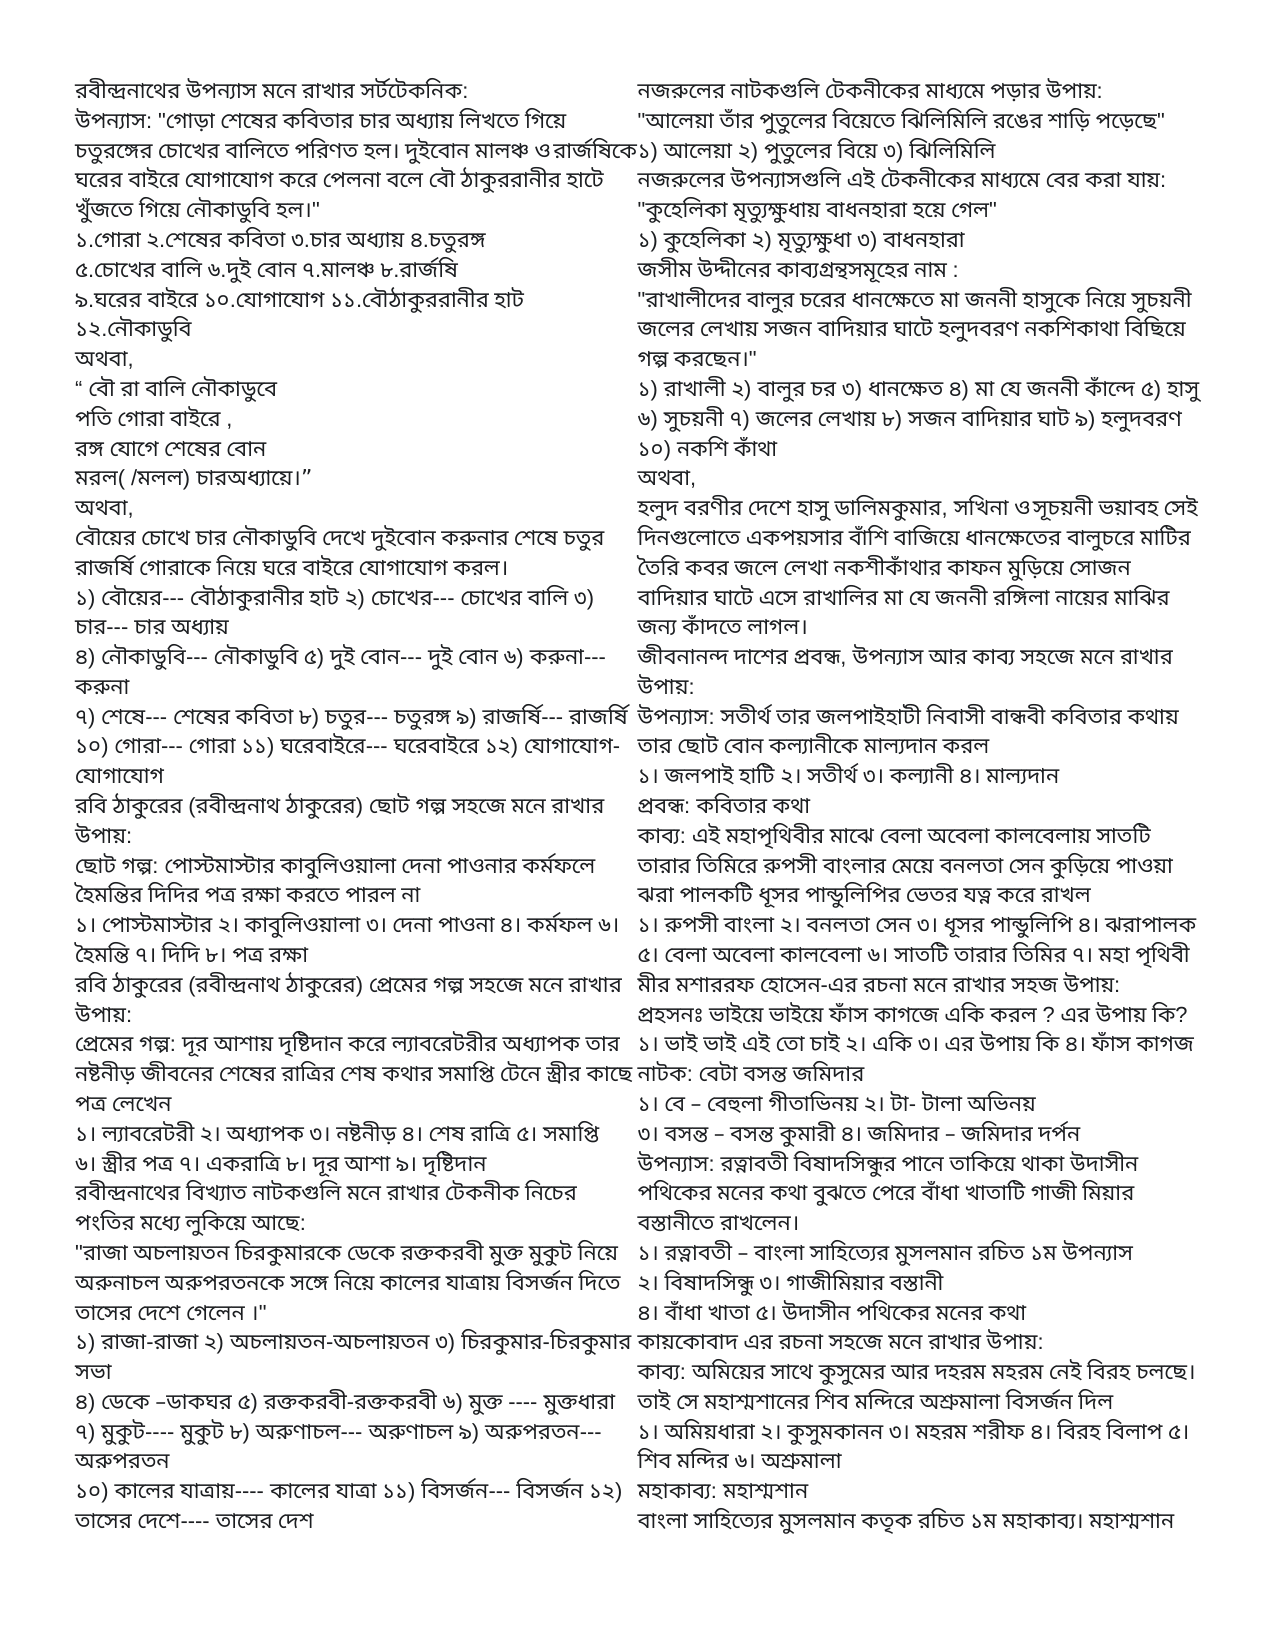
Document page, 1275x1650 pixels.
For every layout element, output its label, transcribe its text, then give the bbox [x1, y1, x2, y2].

text ছোট গল্প: পোস্টমাস্টার কাবুলিওয়ালা দেনা পাওনার কর্মফলে হৈমন্তির দিদির পত্র রক্ষা করতে পারল না [75, 849, 637, 909]
text কায়কোবাদ এর রচনা সহজে মনে রাখার উপায়: কাব্য: অমিয়ের সাথে কুসুমের আর দহরম মহরম নেই বিরহ চলছে। তাই সে মহাশ্মশানের শিব মন্দিরে অশ্রুমালা বিসর্জন দিল [637, 1326, 1200, 1416]
text রবি ঠাকুরের (রবীন্দ্রনাথ ঠাকুরের) প্রেমের গল্প সহজে মনে রাখার উপায়: [75, 969, 637, 1028]
text ১। পোস্টমাস্টার ২। কাবুলিওয়ালা ৩। দেনা পাওনা ৪। কর্মফল ৬। হৈমন্তি ৭। দিদি ৮। পত্র রক্ষা [75, 909, 637, 969]
text ১। জলপাই হাটি ২। সতীর্থ ৩। কল্যানী ৪। মাল্যদান [637, 760, 1200, 790]
text ১। বে – বেহুলা গীতাভিনয় ২। টা- টালা অভিনয় ৩। বসন্ত – বসন্ত কুমারী ৪। জমিদার – জমিদার দর্পন [637, 1088, 1200, 1147]
text প্রেমের গল্প: দূর আশায় দৃষ্টিদান করে ল্যাবরেটরীর অধ্যাপক তার নষ্টনীড় জীবনের শেষের রাত্রির শেষ কথার সমাপ্তি টেনে স্ত্রীর কাছে পত্র লেখেন [75, 1028, 637, 1118]
text ১) রাজা-রাজা ২) অচলায়তন-অচলায়তন ৩) চিরকুমার-চিরকুমার সভা ৪) ডেকে –ডাকঘর ৫) রক্তকরবী-রক্তকরবী ৬) মুক্ত ---- মুক্তধারা ৭) মুকুট---- মুকুট ৮) অরুণাচল--- অরুণাচল ৯) অরুপরতন--- অরুপরতন ১০) কালের যাত্রায়---- কালের যাত্রা ১১) বিসর্জন--- বিসর্জন ১২) তাসের দেশে---- তাসের দেশ [75, 1326, 637, 1535]
text নজরুলের নাটকগুলি টেকনীকের মাধ্যমে পড়ার উপায়: "আলেয়া তাঁর পুতুলের বিয়েতে ঝিলিমিলি রঙের শাড়ি পড়েছে" [637, 75, 1200, 134]
text ১। রুপসী বাংলা ২। বনলতা সেন ৩। ধূসর পান্ডুলিপি ৪। ঝরাপালক ৫। বেলা অবেলা কালবেলা ৬। সাতটি তারার তিমির ৭। মহা পৃথিবী মীর মশাররফ হোসেন-এর রচনা মনে রাখার সহজ উপায়: প্রহসনঃ ভাইয়ে ভাইয়ে ফাঁস কাগজে একি করল ? এর উপায় কি? [637, 909, 1200, 1028]
text ১) আলেয়া ২) পুতুলের বিয়ে ৩) ঝিলিমিলি [637, 134, 1200, 164]
text উপন্যাস: রত্নাবতী বিষাদসিন্ধুর পানে তাকিয়ে থাকা উদাসীন পথিকের মনের কথা বুঝতে পেরে বাঁধা খাতাটি গাজী মিয়ার বস্তানীতে রাখলেন। [637, 1147, 1200, 1237]
text ১) কুহেলিকা ২) মৃত্যুক্ষুধা ৩) বাধনহারা [637, 224, 1200, 254]
text নাটক: বেটা বসন্ত জমিদার [637, 1058, 1200, 1088]
text জসীম উদ্দীনের কাব্যগ্রন্থসমূহের নাম : "রাখালীদের বালুর চরের ধানক্ষেতে মা জননী হাসুকে নিয়ে সুচয়নী জলের লেখায় সজন বাদিয়ার ঘাটে হলুদবরণ নকশিকাথা বিছিয়ে গল্প করছেন।" [637, 254, 1200, 373]
text অথবা, বৌয়ের চোখে চার নৌকাডুবি দেখে দুইবোন করুনার শেষে চতুর রাজর্ষি গোরাকে নিয়ে ঘরে বাইরে যোগাযোগ করল। [75, 492, 637, 581]
text জীবনানন্দ দাশের প্রবন্ধ, উপন্যাস আর কাব্য সহজে মনে রাখার উপায়: উপন্যাস: সতীর্থ তার জলপাইহাটী নিবাসী বান্ধবী কবিতার কথায় তার ছোট বোন কল্যানীকে মাল্যদান করল [637, 641, 1200, 760]
text ১) রাখালী ২) বালুর চর ৩) ধানক্ষেত ৪) মা যে জননী কাঁন্দে ৫) হাসু ৬) সুচয়নী ৭) জলের লেখায় ৮) সজন বাদিয়ার ঘাট ৯) হলুদবরণ ১০) নকশি কাঁথা [637, 373, 1200, 462]
text ১। রত্নাবতী – বাংলা সাহিত্যের মুসলমান রচিত ১ম উপন্যাস ২। বিষাদসিন্ধু ৩। গাজীমিয়ার বস্তানী ৪। বাঁধা খাতা ৫। উদাসীন পথিকের মনের কথা [637, 1237, 1200, 1326]
text অথবা, হলুদ বরণীর দেশে হাসু ডালিমকুমার, সখিনা ও সূচয়নী ভয়াবহ সেই দিনগুলোতে একপয়সার বাঁশি বাজিয়ে ধানক্ষেতের বালুচরে মাটির তৈরি কবর জলে লেখা নকশীকাঁথার কাফন মুড়িয়ে সোজন বাদিয়ার ঘাটে এসে রাখালির মা যে জননী রঙ্গিলা নায়ের মাঝির জন্য কাঁদতে লাগল। [637, 462, 1200, 641]
text অথবা, “ বৌ রা বালি নৌকাডুবে পতি গোরা বাইরে , রঙ্গ যোগে শেষের বোন মরল( /মলল) চারঅধ্যায়ে।” [75, 343, 637, 492]
text রবি ঠাকুরের (রবীন্দ্রনাথ ঠাকুরের) ছোট গল্প সহজে মনে রাখার উপায়: [75, 790, 637, 849]
text ১। ভাই ভাই এই তো চাই ২। একি ৩। এর উপায় কি ৪। ফাঁস কাগজ [637, 1028, 1200, 1058]
text ১। অমিয়ধারা ২। কুসুমকানন ৩। মহরম শরীফ ৪। বিরহ বিলাপ ৫। শিব মন্দির ৬। অশ্রুমালা [637, 1416, 1200, 1475]
text মহাকাব্য: মহাশ্মশান বাংলা সাহিত্যের মুসলমান কতৃক রচিত ১ম মহাকাব্য। মহাশ্মশান ১৯০৩ সালে রচিত হয়। এটি পানি পথের তৃতীয় যুদ্ধ (১৭৬১) নিয়ে রচিত [637, 1475, 1200, 1535]
text নজরুলের উপন্যাসগুলি এই টেকনীকের মাধ্যমে বের করা যায়: "কুহেলিকা মৃত্যুক্ষুধায় বাধনহারা হয়ে গেল" [637, 164, 1200, 224]
text প্রবন্ধ: কবিতার কথা [637, 790, 1200, 820]
text রবীন্দ্রনাথের উপন্যাস মনে রাখার সর্টটেকনিক: উপন্যাস: "গোড়া শেষের কবিতার চার অধ্যায় লিখতে গিয়ে চতুরঙ্গের চোখের বালিতে পরিণত হল। দুইবোন মালঞ্চ ও রার্জষিকে ঘরের বাইরে যোগাযোগ করে পেলনা বলে বৌ ঠাকুররানীর হাটে খুঁজতে গিয়ে নৌকাডুবি হল।" [75, 75, 637, 224]
text ১.গোরা ২.শেষের কবিতা ৩.চার অধ্যায় ৪.চতুরঙ্গ ৫.চোখের বালি ৬.দুই বোন ৭.মালঞ্চ ৮.রার্জষি ৯.ঘরের বাইরে ১০.যোগাযোগ ১১.বৌঠাকুররানীর হাট ১২.নৌকাডুবি [75, 224, 637, 343]
text রবীন্দ্রনাথের বিখ্যাত নাটকগুলি মনে রাখার টেকনীক নিচের পংতির মধ্যে লুকিয়ে আছে: "রাজা অচলায়তন চিরকুমারকে ডেকে রক্তকরবী মুক্ত মুকুট নিয়ে অরুনাচল অরুপরতনকে সঙ্গে নিয়ে কালের যাত্রায় বিসর্জন দিতে তাসের দেশে গেলেন ।" [75, 1177, 637, 1326]
text কাব্য: এই মহাপৃথিবীর মাঝে বেলা অবেলা কালবেলায় সাতটি তারার তিমিরে রুপসী বাংলার মেয়ে বনলতা সেন কুড়িয়ে পাওয়া ঝরা পালকটি ধূসর পান্ডুলিপির ভেতর যত্ন করে রাখল [637, 820, 1200, 909]
text ১) বৌয়ের--- বৌঠাকুরানীর হাট ২) চোখের--- চোখের বালি ৩) চার--- চার অধ্যায় ৪) নৌকাডুবি--- নৌকাডুবি ৫) দুই বোন--- দুই বোন ৬) করুনা--- করুনা ৭) শেষে--- শেষের কবিতা ৮) চতুর--- চতুরঙ্গ ৯) রাজর্ষি--- রাজর্ষি ১০) গোরা--- গোরা ১১) ঘরেবাইরে--- ঘরেবাইরে ১২) যোগাযোগ-যোগাযোগ [75, 581, 637, 790]
text ১। ল্যাবরেটরী ২। অধ্যাপক ৩। নষ্টনীড় ৪। শেষ রাত্রি ৫। সমাপ্তি ৬। স্ত্রীর পত্র ৭। একরাত্রি ৮। দূর আশা ৯। দৃষ্টিদান [75, 1118, 637, 1177]
